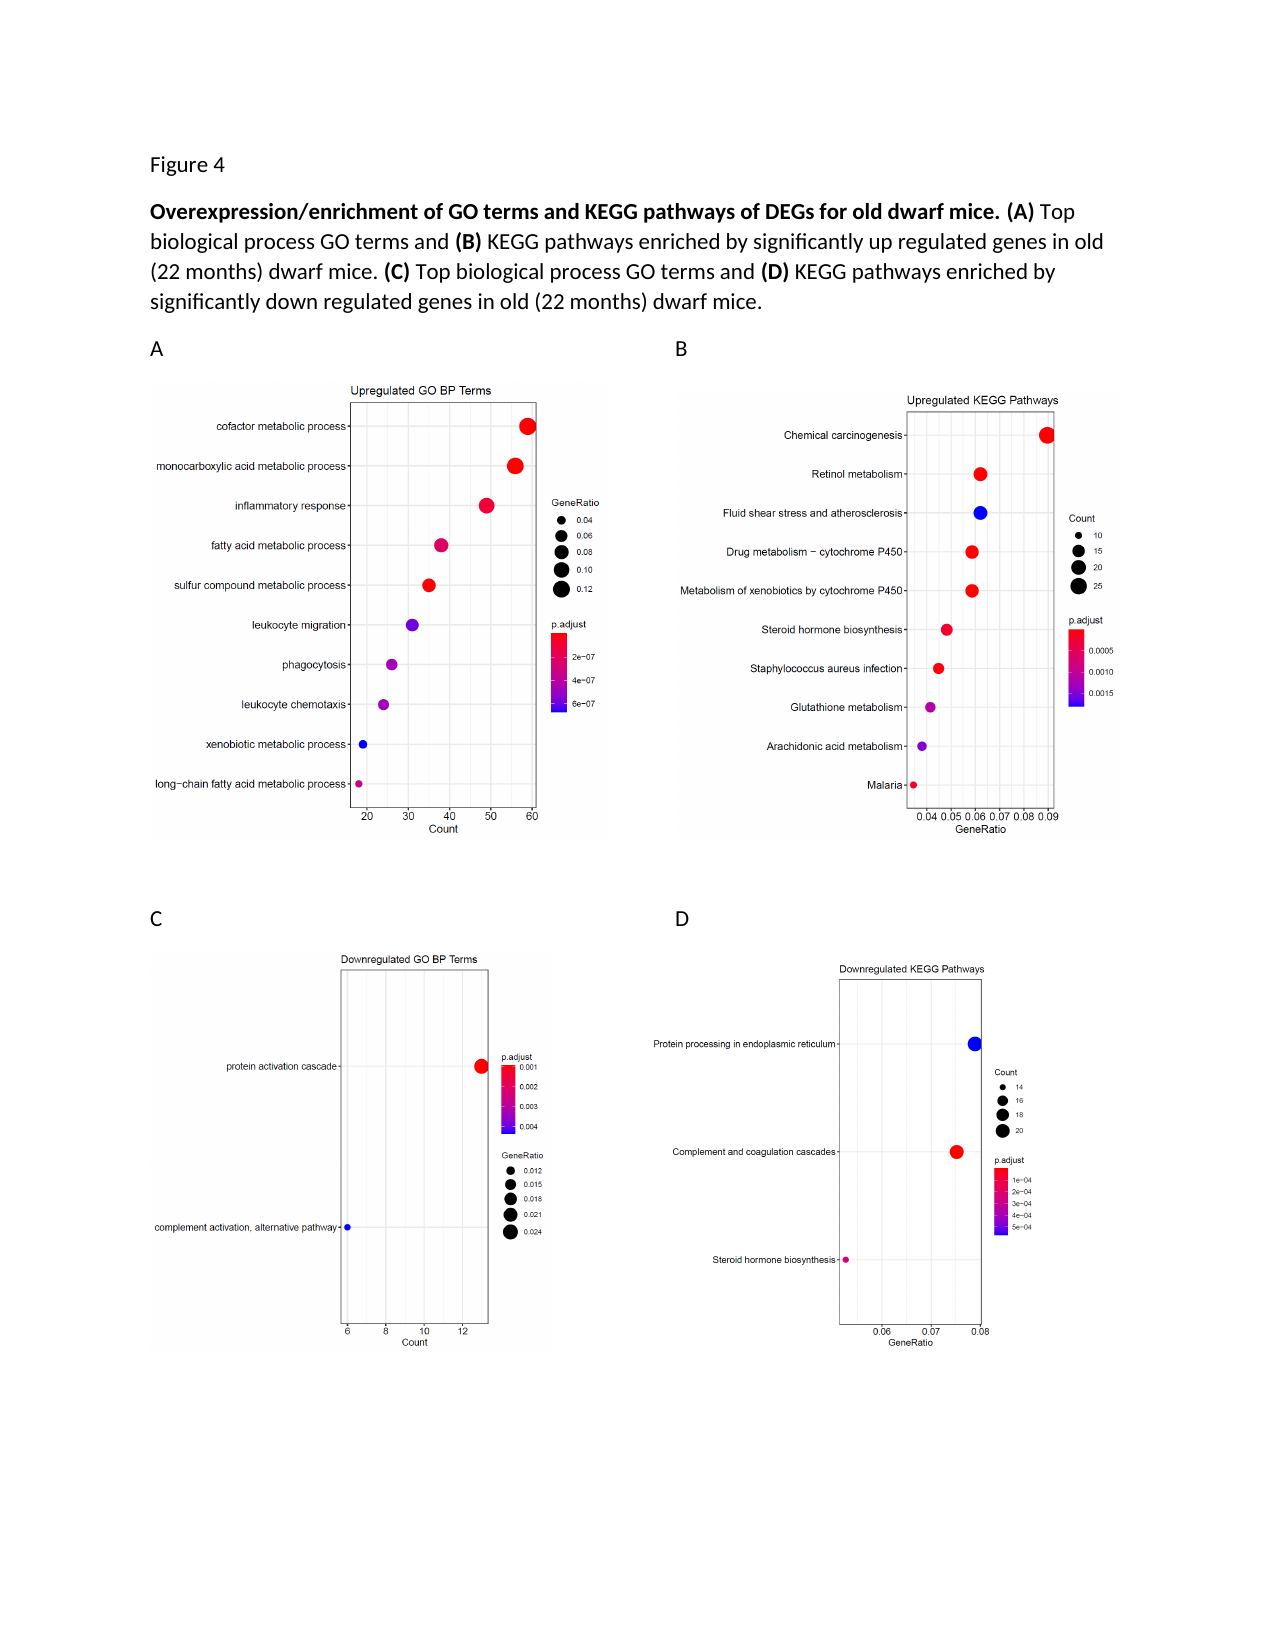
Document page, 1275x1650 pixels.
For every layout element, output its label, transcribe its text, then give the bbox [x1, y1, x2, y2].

text A B [150, 334, 1125, 362]
text Figure 4 [150, 150, 1125, 178]
text C D [150, 904, 1125, 933]
text Overexpression/enrichment of GO terms and KEGG pathways of DEGs for old dwarf mice. (A) Top biological process GO terms and (B) KEGG pathways enriched by significantly up regulated genes in old (22 months) dwarf mice. (C) Top biological process GO terms and (D) KEGG pathways enriched by significantly down regulated genes in old (22 months) dwarf mice. [150, 197, 1125, 316]
